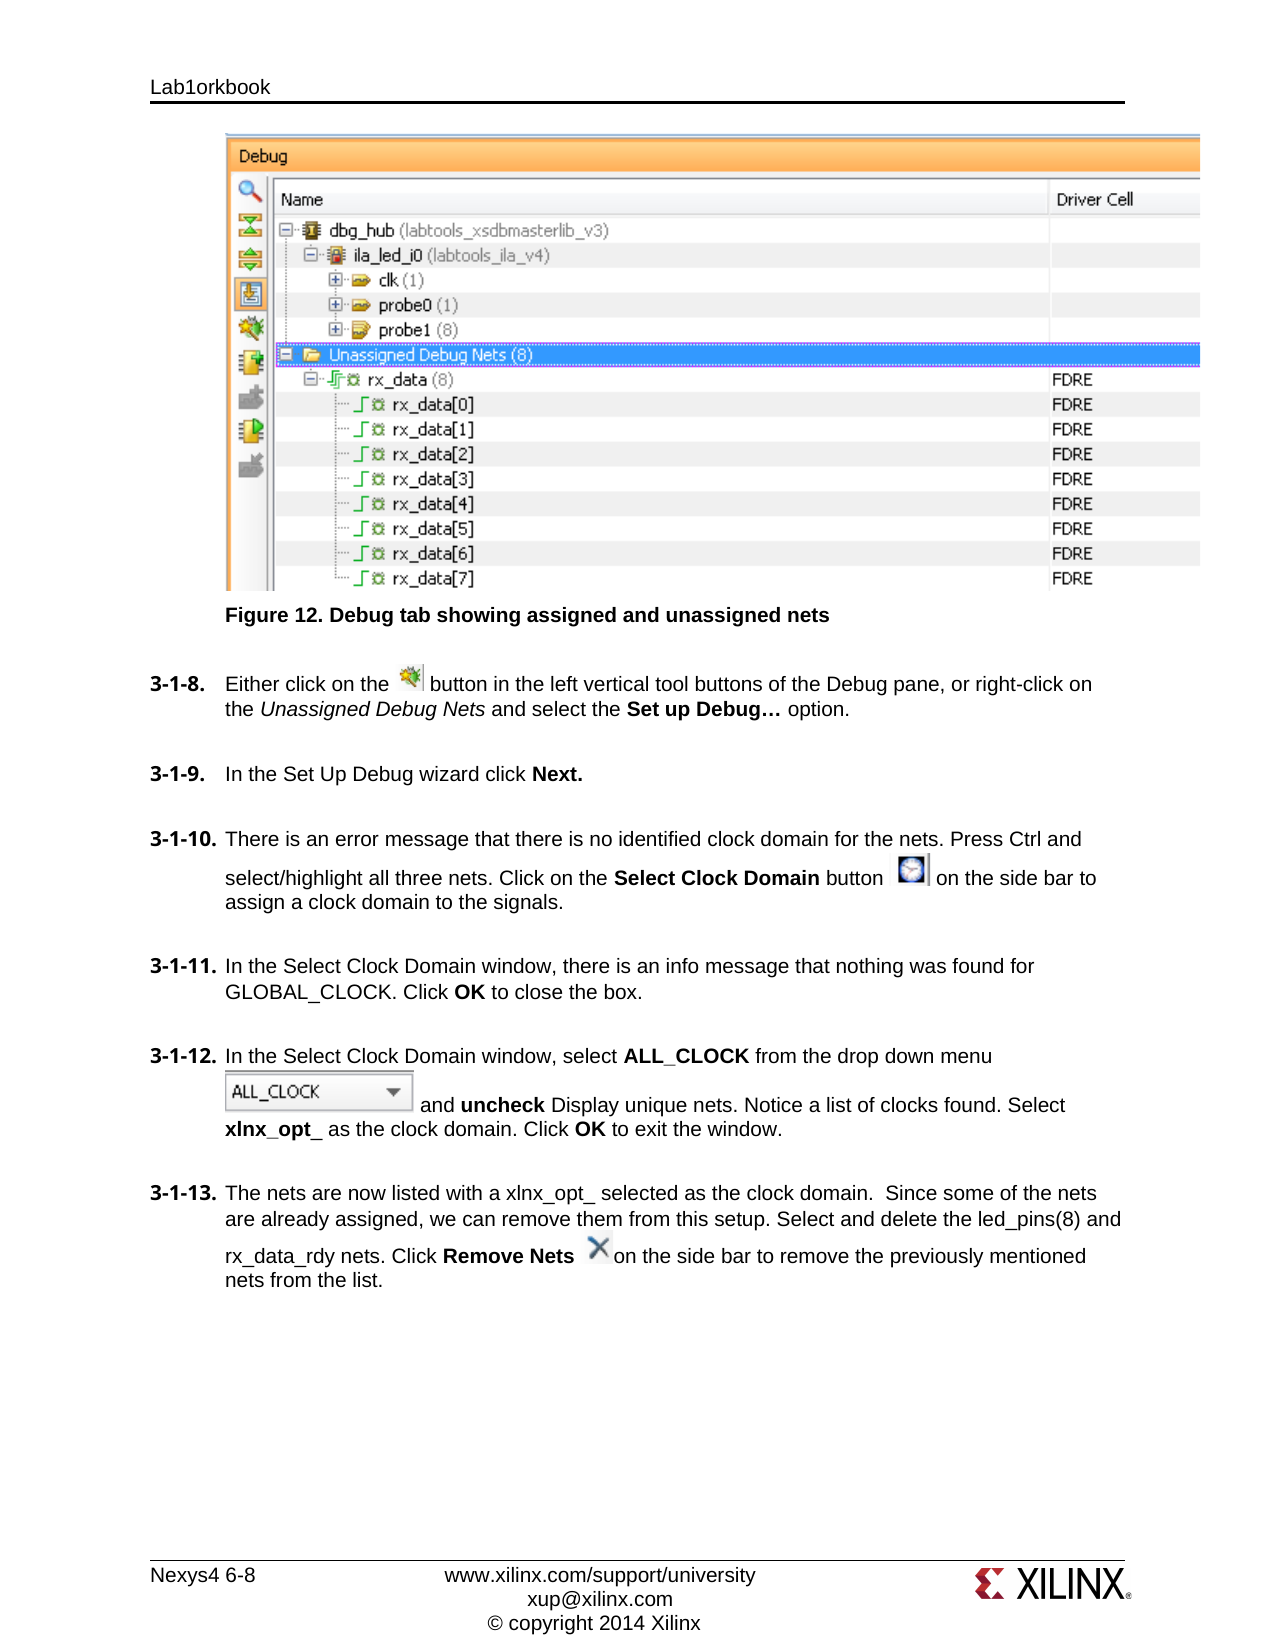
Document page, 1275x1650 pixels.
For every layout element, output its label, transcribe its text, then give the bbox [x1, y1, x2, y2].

picture [225, 133, 1200, 591]
text In the Select Clock Domain window, select ALL_CLOCK from the drop down menu and uncheck Display unique nets. Notice a list of clocks found. Select xlnx_opt_ as the clock domain. Click OK to exit the window. [150, 1042, 1125, 1141]
picture [225, 1070, 414, 1113]
text Either click on the button in the left vertical tool buttons of the Debug pane, or right-click on the Unassigned Debug Nets and select the Set up Debug… option. [150, 665, 1125, 721]
text There is an error message that there is no identified clock domain for the nets. Press Ctrl and select/highlight all three nets. Click on the Select Clock Domain button on the side bar to assign a clock domain to the signals. [150, 824, 1125, 914]
picture [889, 853, 930, 886]
text The nets are now listed with a xlnx_opt_ selected as the clock domain. Since some of the nets are already assigned, we can remove them from this setup. Select and delete the led_pins(8) and rx_data_rdy nets. Click Remove Nets on the side bar to remove the previously mentioned nets from the list. [150, 1178, 1125, 1292]
text In the Set Up Debug wizard click Next. [150, 759, 1125, 787]
picture [580, 1230, 614, 1264]
picture [395, 664, 424, 691]
text In the Select Clock Domain window, there is an info message that nothing was found for GLOBAL_CLOCK. Click OK to close the box. [150, 952, 1125, 1004]
text Figure 12. Debug tab showing assigned and unassigned nets [225, 603, 1125, 627]
picture [975, 1568, 1132, 1599]
